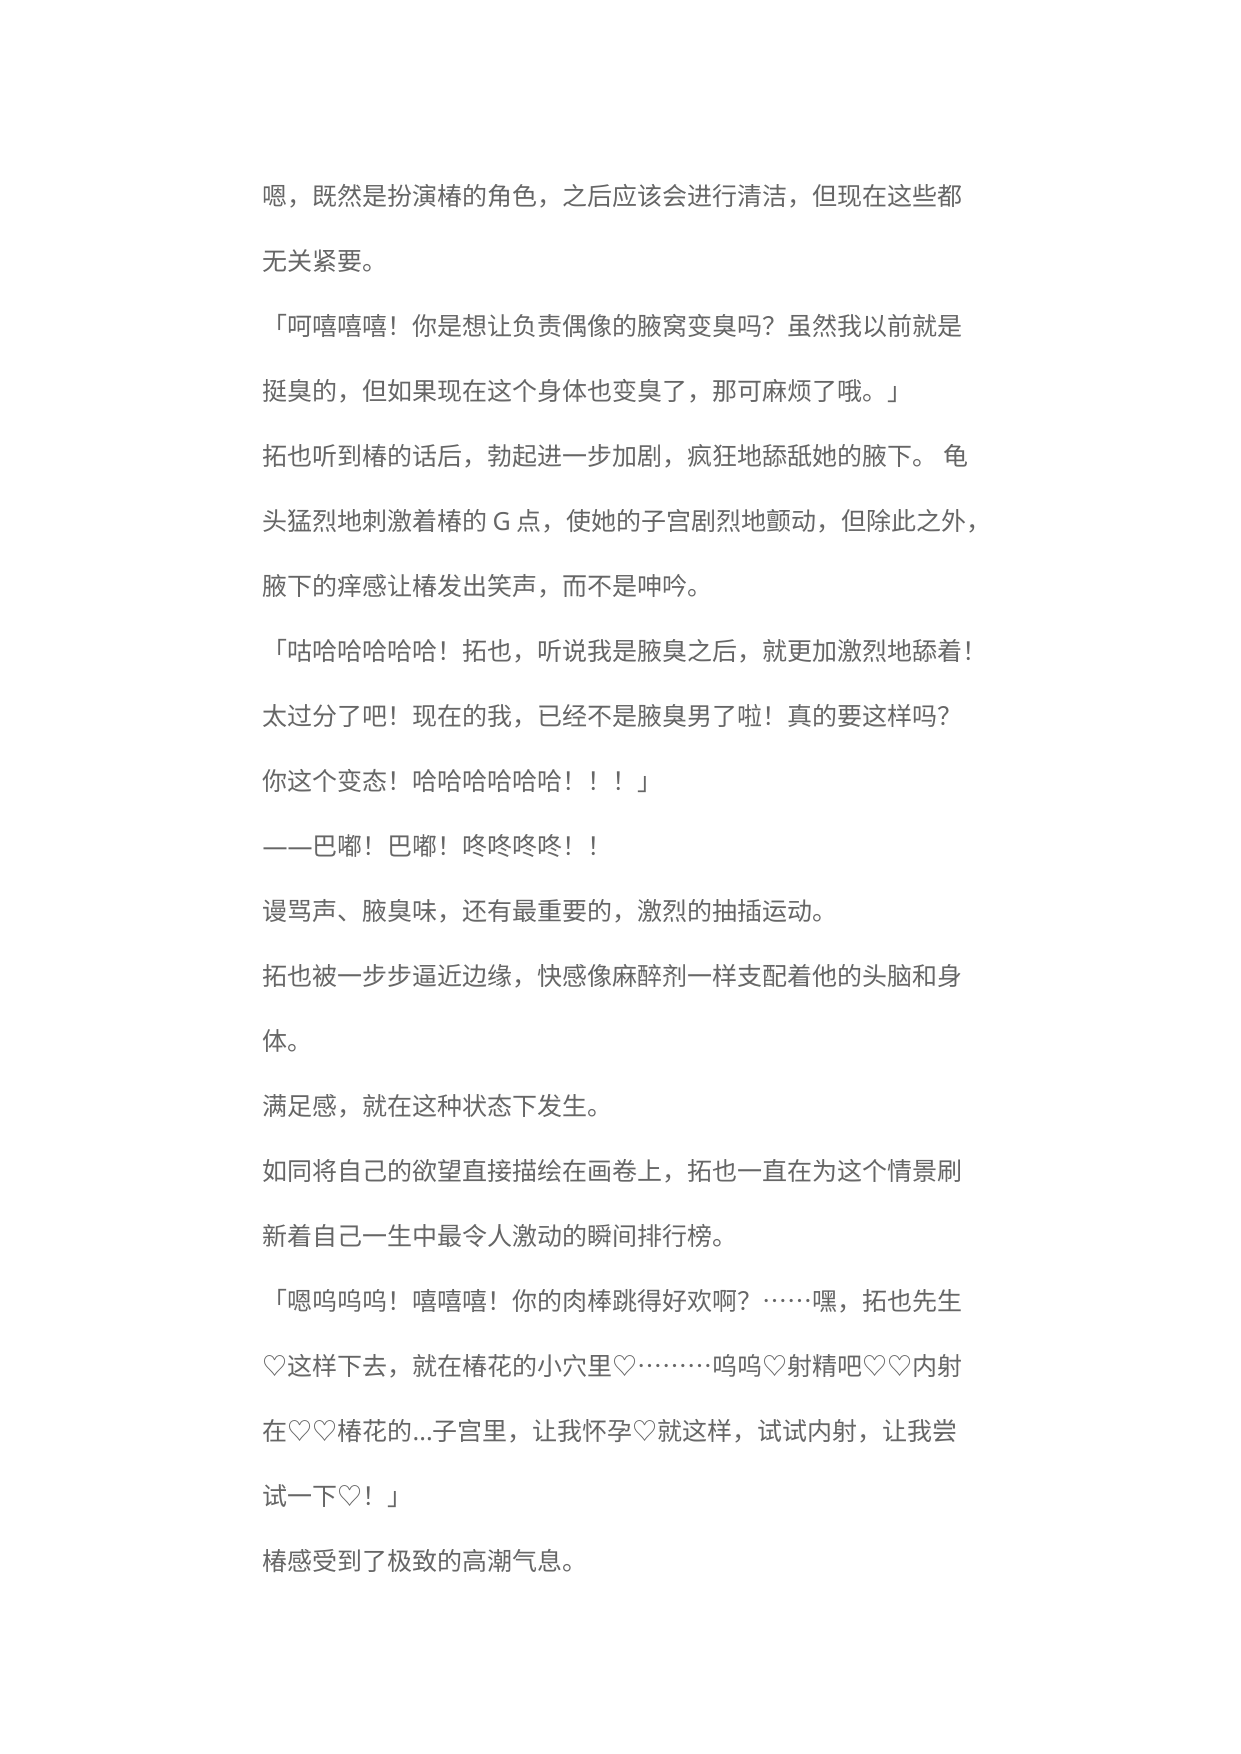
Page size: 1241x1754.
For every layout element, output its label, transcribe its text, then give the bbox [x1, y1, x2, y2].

text 拓也被一步步逼近边缘，快感像麻醉剂一样支配着他的头脑和身体。 [262, 942, 978, 1072]
text 如同将自己的欲望直接描绘在画卷上，拓也一直在为这个情景刷新着自己一生中最令人激动的瞬间排行榜。 [262, 1137, 978, 1267]
text ——巴嘟！巴嘟！咚咚咚咚！！ [262, 812, 978, 877]
text 满足感，就在这种状态下发生。 [262, 1072, 978, 1137]
text 「咕哈哈哈哈哈！拓也，听说我是腋臭之后，就更加激烈地舔着！太过分了吧！现在的我，已经不是腋臭男了啦！真的要这样吗？你这个变态！哈哈哈哈哈哈！！！」 [262, 617, 978, 812]
text 「呵嘻嘻嘻！你是想让负责偶像的腋窝变臭吗？虽然我以前就是挺臭的，但如果现在这个身体也变臭了，那可麻烦了哦。」 [262, 292, 978, 422]
text 拓也听到椿的话后，勃起进一步加剧，疯狂地舔舐她的腋下。 龟头猛烈地刺激着椿的G点，使她的子宫剧烈地颤动，但除此之外，腋下的痒感让椿发出笑声，而不是呻吟。 [262, 422, 978, 617]
text 谩骂声、腋臭味，还有最重要的，激烈的抽插运动。 [262, 877, 978, 942]
text 椿感受到了极致的高潮气息。 [262, 1527, 978, 1592]
text 「嗯呜呜呜！嘻嘻嘻！你的肉棒跳得好欢啊？……嘿，拓也先生♡这样下去，就在椿花的小穴里♡………呜呜♡射精吧♡♡内射在♡♡椿花的...子宫里，让我怀孕♡就这样，试试内射，让我尝试一下♡！」 [262, 1267, 978, 1527]
text 嗯，既然是扮演椿的角色，之后应该会进行清洁，但现在这些都无关紧要。 [262, 162, 978, 292]
